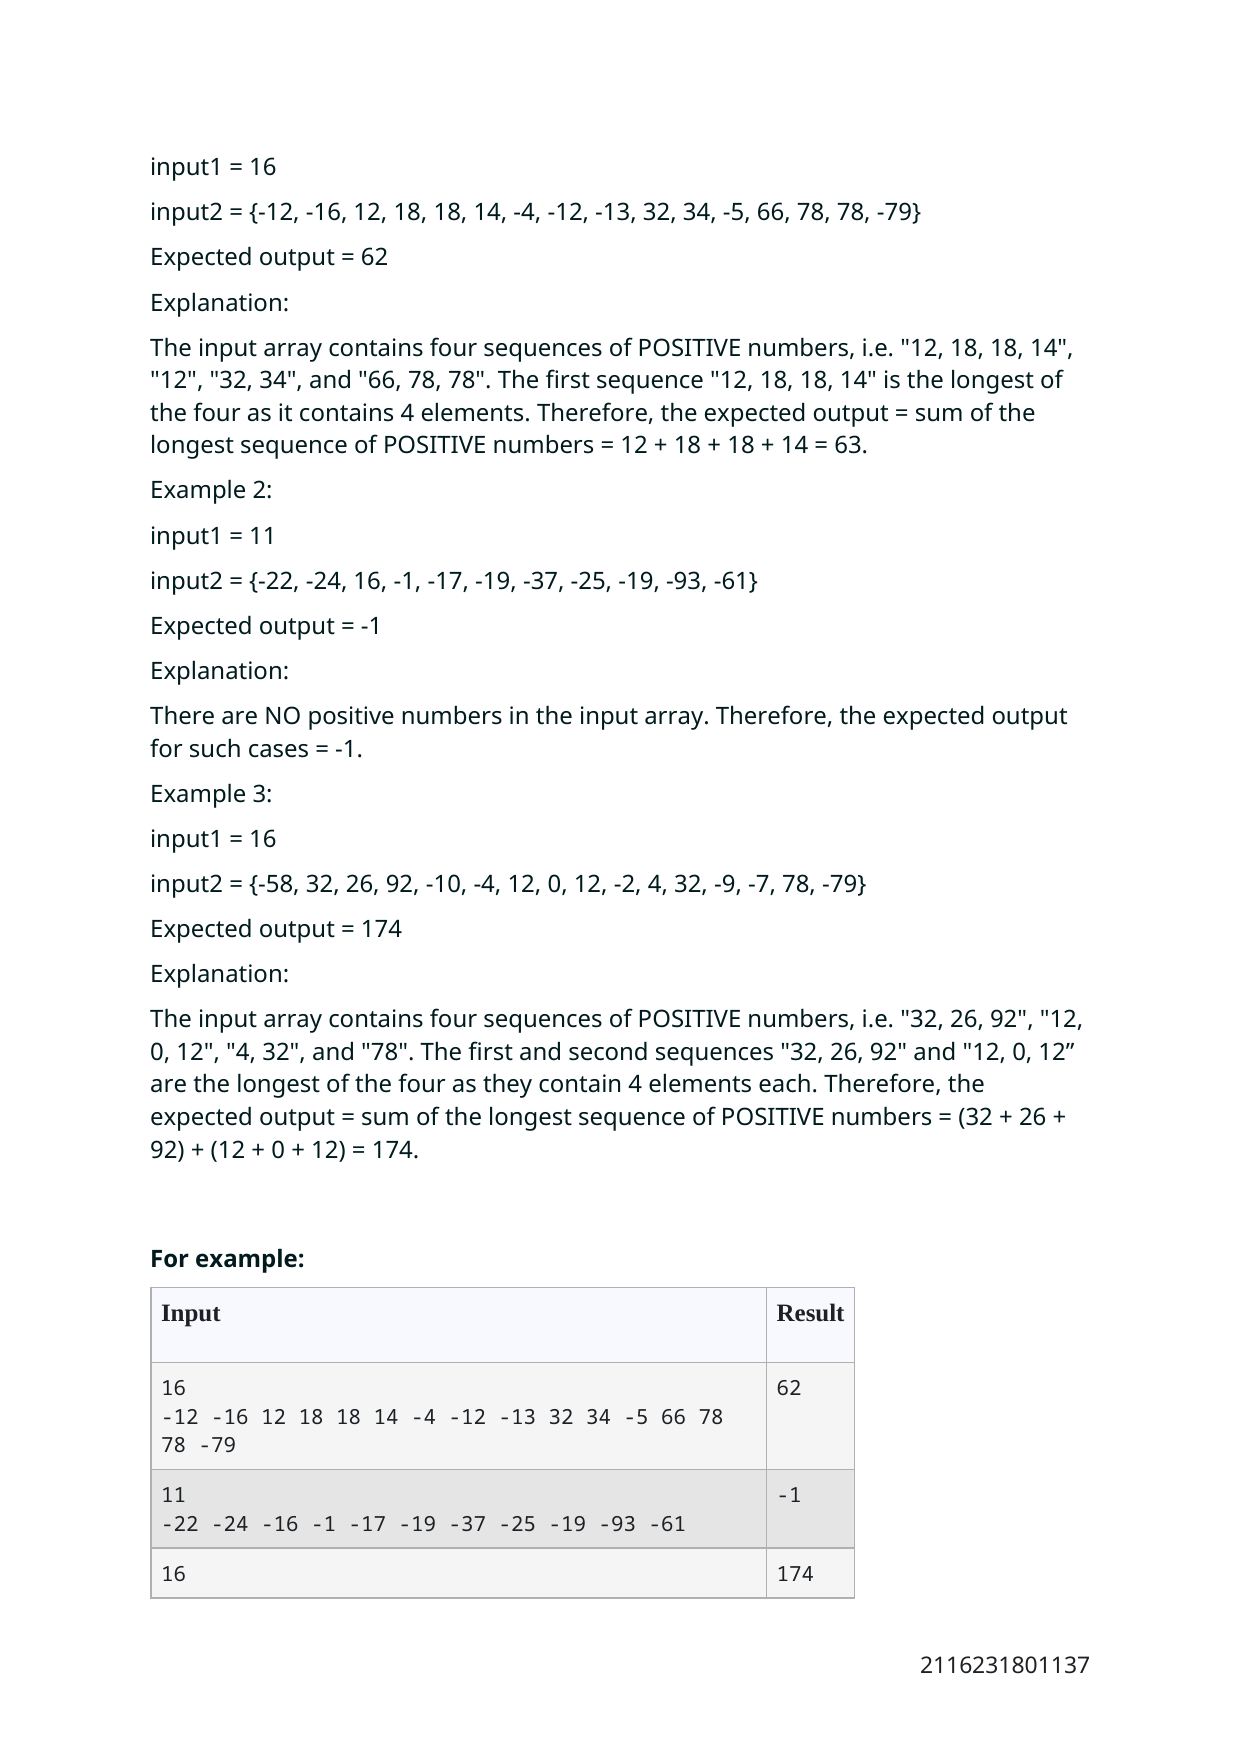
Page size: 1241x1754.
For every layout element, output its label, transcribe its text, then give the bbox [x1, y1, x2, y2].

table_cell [152, 1549, 766, 1597]
text Example 2: [150, 473, 1090, 506]
text input2 = {-12, -16, 12, 18, 18, 14, -4, -12, -13, 32, 34, -5, 66, 78, 78, -79} [150, 195, 1090, 228]
table_cell 11 -22 -24 -16 -1 -17 -19 -37 -25 -19 -93 -61 [152, 1470, 766, 1547]
text Example 3: [150, 777, 1090, 809]
text Explanation: [150, 957, 1090, 989]
text For example: [150, 1241, 1090, 1274]
text input2 = {-58, 32, 26, 92, -10, -4, 12, 0, 12, -2, 4, 32, -9, -7, 78, -79} [150, 867, 1090, 899]
text Explanation: [150, 654, 1090, 686]
text Expected output = 62 [150, 240, 1090, 273]
text input1 = 16 [150, 822, 1090, 854]
table_header Result [767, 1288, 854, 1362]
table_cell 174 [767, 1549, 854, 1597]
text The input array contains four sequences of POSITIVE numbers, i.e. "12, 18, 18, 14", "12", "32, 34", and "66, 78, 78". The first sequence "12, 18, 18, 14" is the longest of the four as it contains 4 elements. Therefore, the expected output = sum of the longest sequence of POSITIVE numbers = 12 + 18 + 18 + 14 = 63. [150, 330, 1090, 461]
text Expected output = -1 [150, 609, 1090, 641]
text The input array contains four sequences of POSITIVE numbers, i.e. "32, 26, 92", "12, 0, 12", "4, 32", and "78". The first and second sequences "32, 26, 92" and "12, 0, 12” are the longest of the four as they contain 4 elements each. Therefore, the expected output = sum of the longest sequence of POSITIVE numbers = (32 + 26 + 92) + (12 + 0 + 12) = 174. [150, 1002, 1090, 1165]
text input1 = 16 [150, 150, 1090, 183]
text input1 = 11 [150, 518, 1090, 551]
text input2 = {-22, -24, 16, -1, -17, -19, -37, -25, -19, -93, -61} [150, 563, 1090, 596]
table_cell 62 [767, 1363, 854, 1469]
text Expected output = 174 [150, 912, 1090, 944]
table_cell 16 -12 -16 12 18 18 14 -4 -12 -13 32 34 -5 66 78 78 -79 [152, 1363, 766, 1469]
text There are NO positive numbers in the input array. Therefore, the expected output for such cases = -1. [150, 699, 1090, 764]
text Explanation: [150, 285, 1090, 318]
table_cell -1 [767, 1470, 854, 1547]
table_header Input [152, 1288, 766, 1362]
